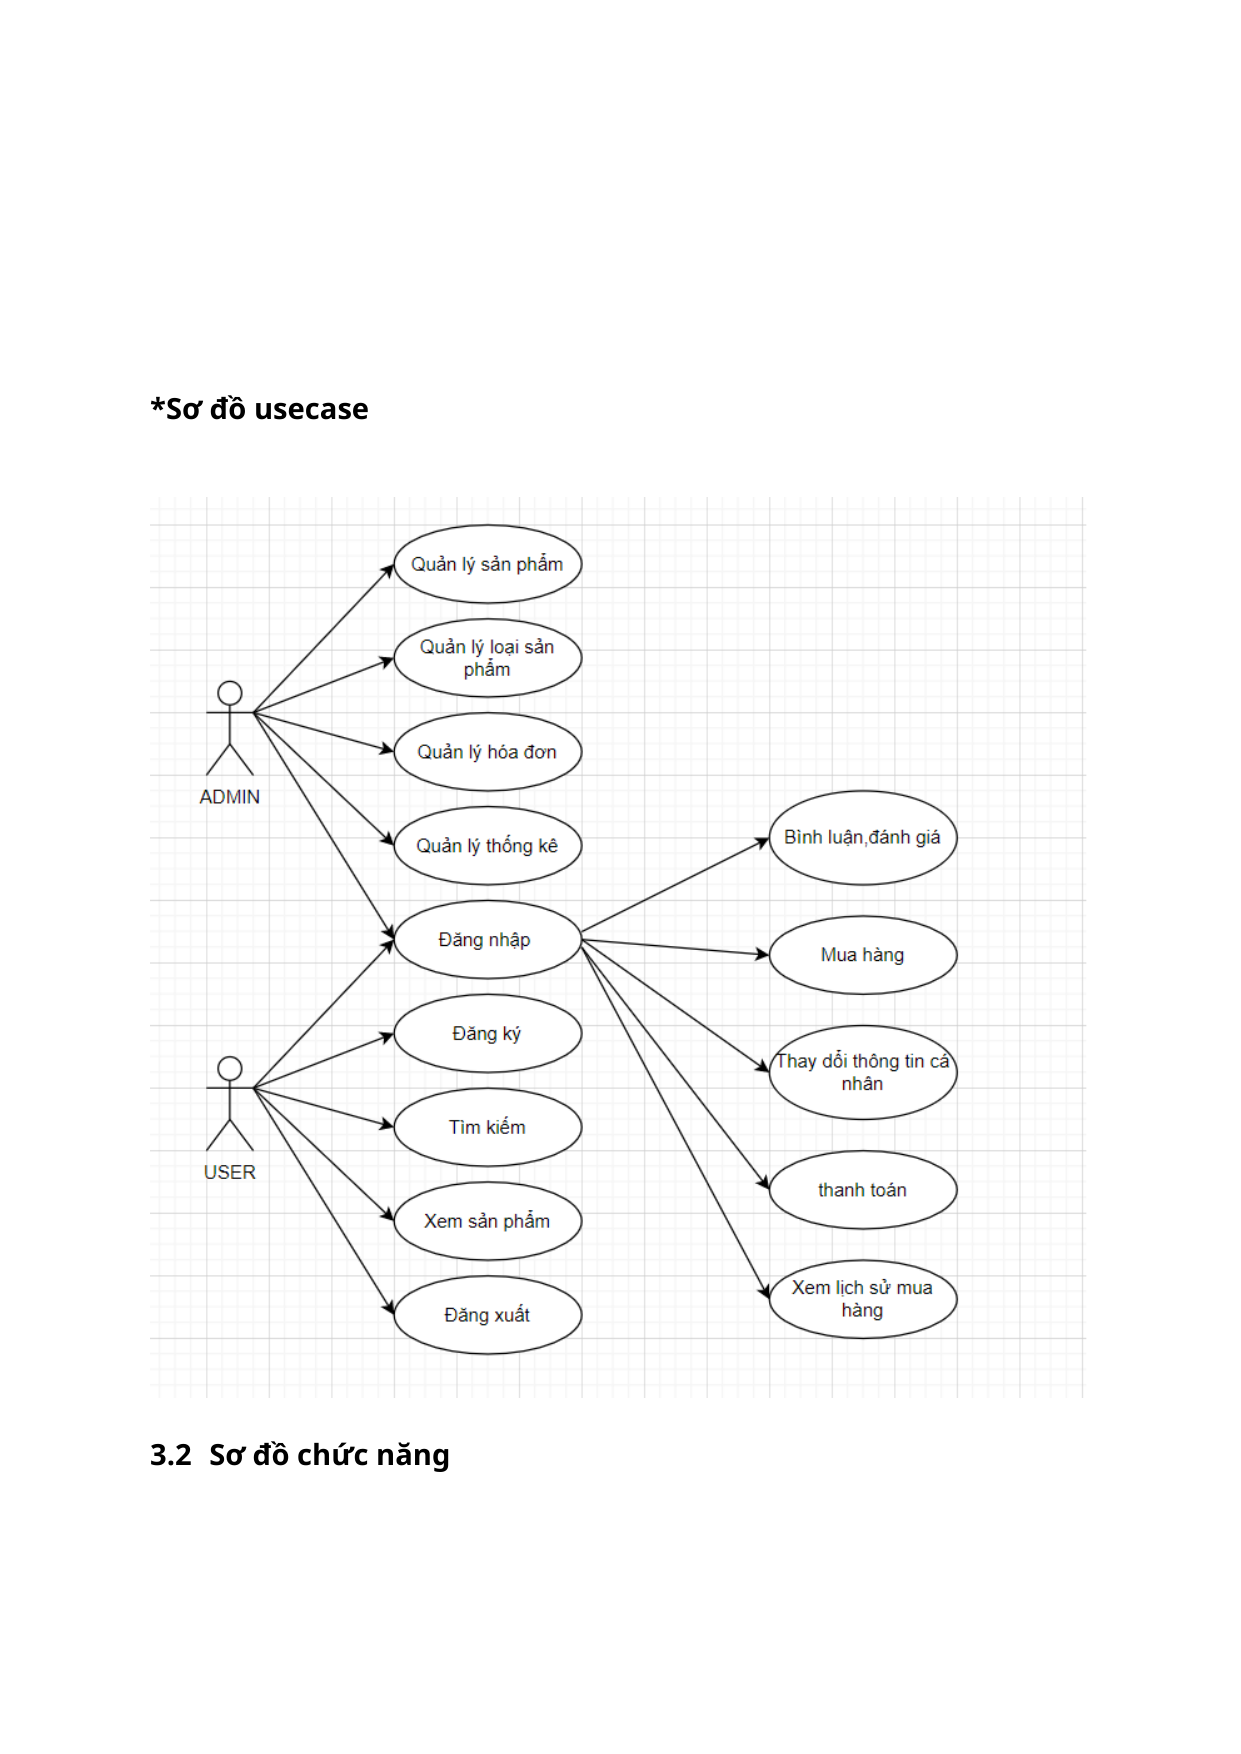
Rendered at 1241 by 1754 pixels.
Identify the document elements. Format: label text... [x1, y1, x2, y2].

list *Sơ đồ usecase [150, 388, 1090, 428]
subtitle Sơ đồ chức năng [150, 519, 1090, 1473]
